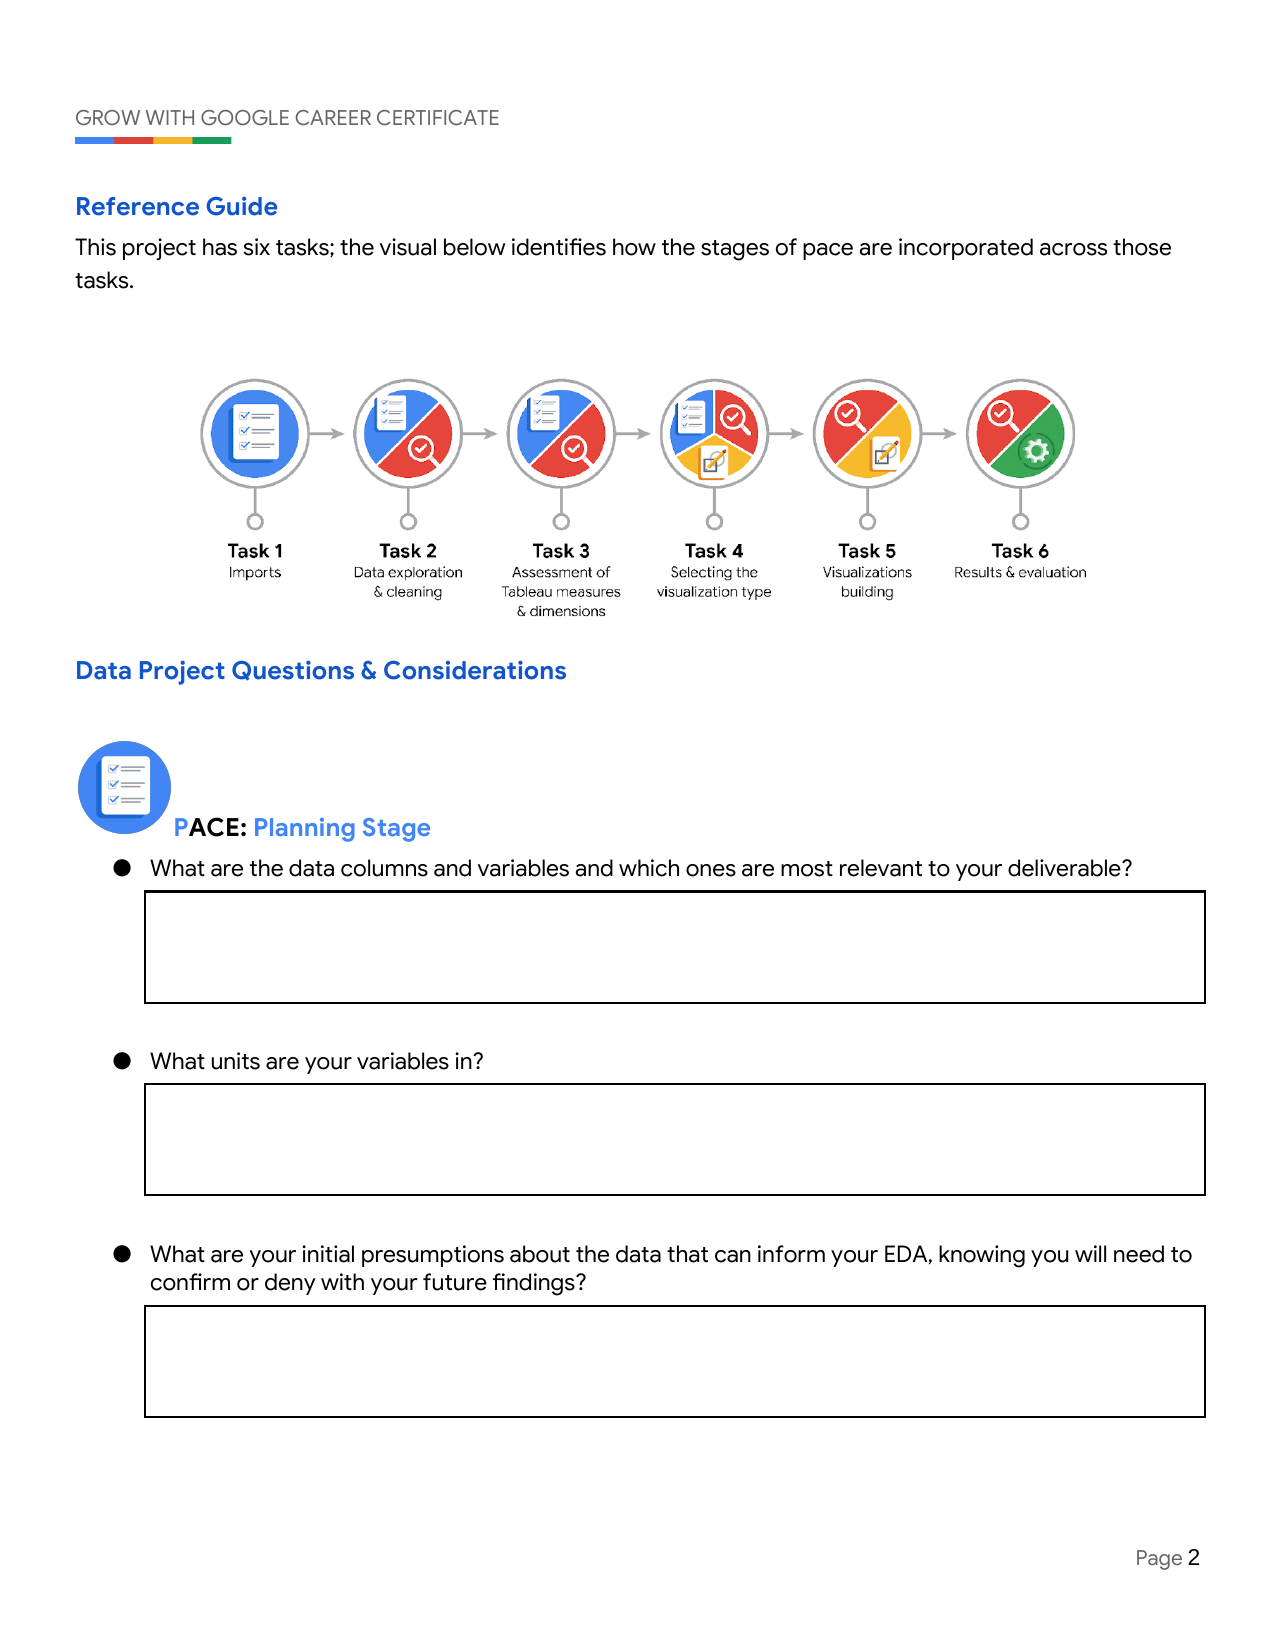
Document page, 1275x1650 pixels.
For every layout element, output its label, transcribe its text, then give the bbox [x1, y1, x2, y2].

list What are the data columns and variables and which ones are most relevant to your deliverable? [112, 854, 1200, 883]
text Data Project Questions & Considerations [75, 655, 1200, 687]
list What are your initial presumptions about the data that can inform your EDA, knowing you will need to confirm or deny with your future findings? [112, 1240, 1200, 1297]
text PACE: Planning Stage [75, 739, 1200, 844]
picture [75, 137, 232, 144]
text This project has six tasks; the visual below identifies how the stages of pace are incorporated across those tasks. [75, 233, 1200, 295]
picture [75, 738, 173, 837]
list What units are your variables in? [112, 1047, 1200, 1076]
text Reference Guide [75, 191, 1200, 223]
picture [75, 299, 1200, 652]
